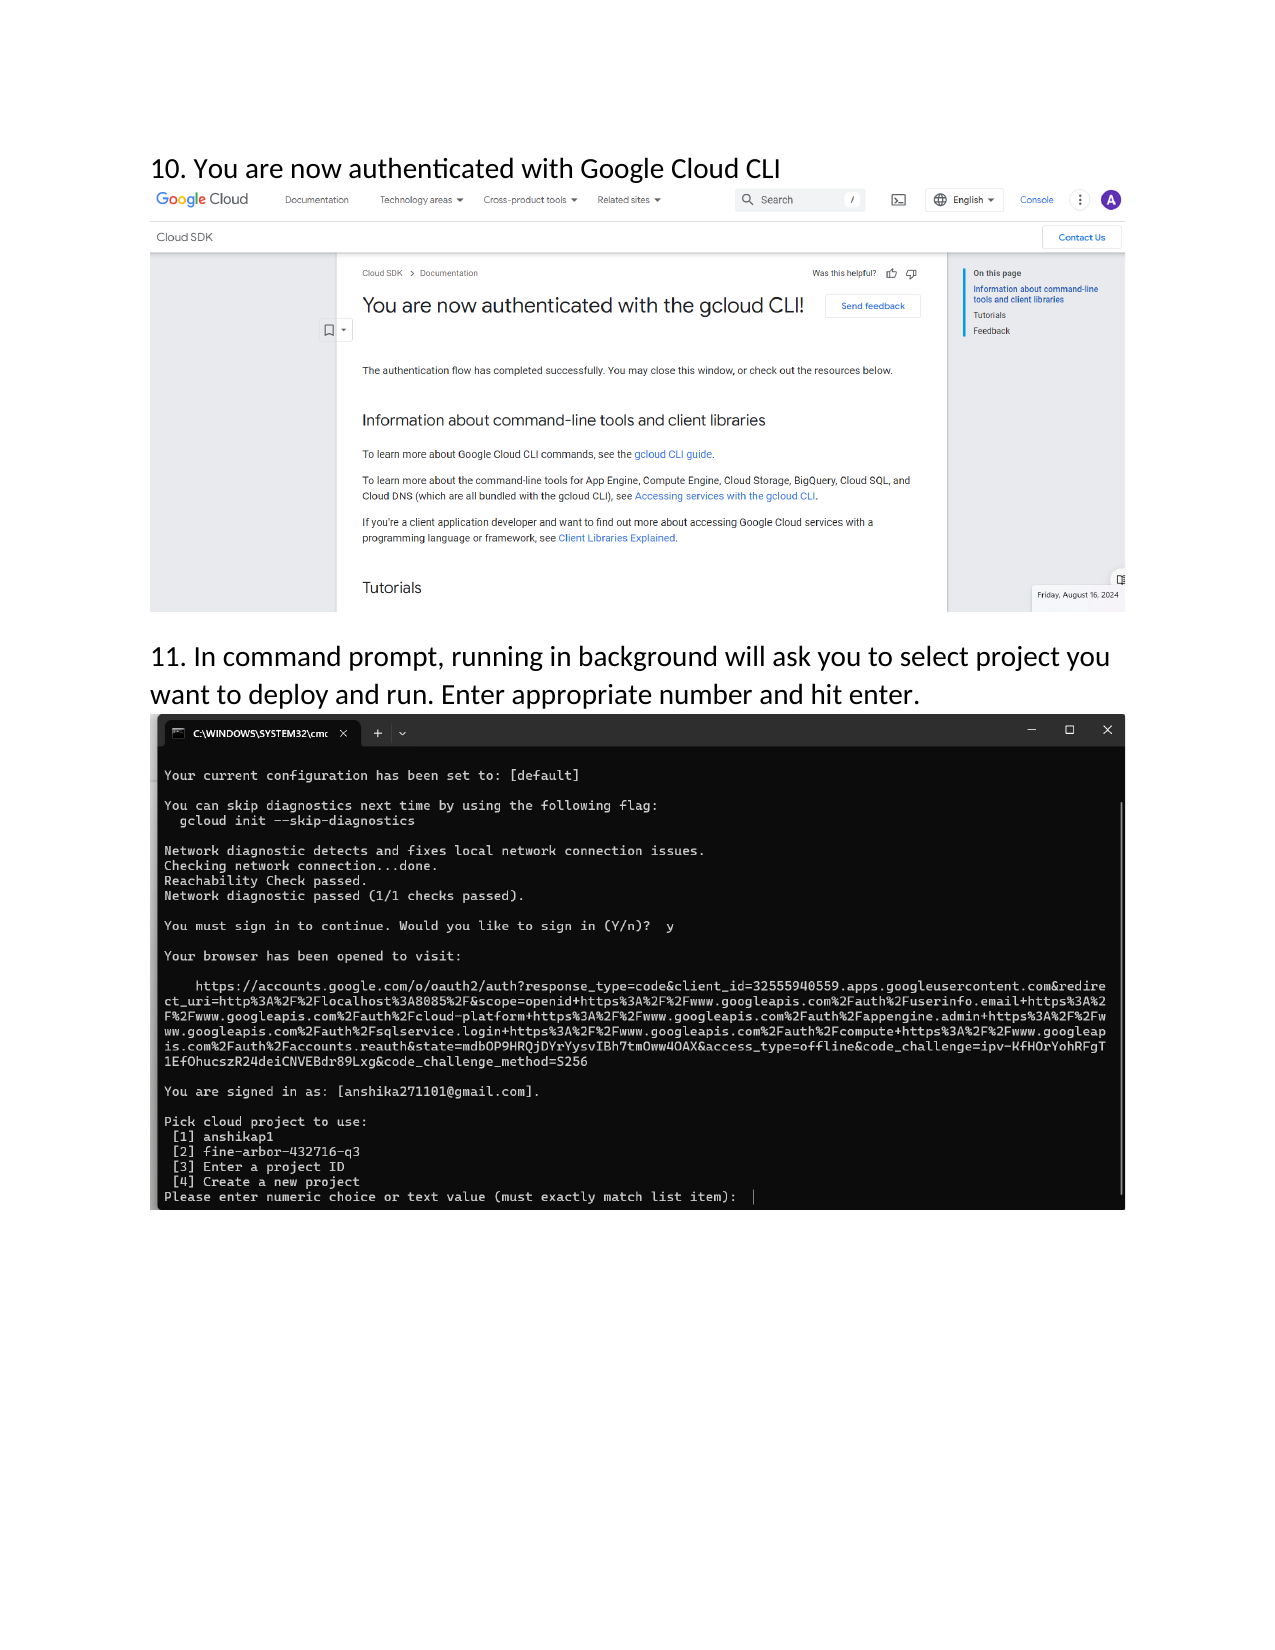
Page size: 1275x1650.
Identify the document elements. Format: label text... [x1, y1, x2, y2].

text 11. In command prompt, running in background will ask you to select project you want to deploy and run. Enter appropriate number and hit enter. [150, 638, 1125, 714]
text 10. You are now authenticated with Google Cloud CLI [150, 150, 1125, 187]
picture [150, 187, 1125, 612]
picture [150, 714, 1125, 1210]
